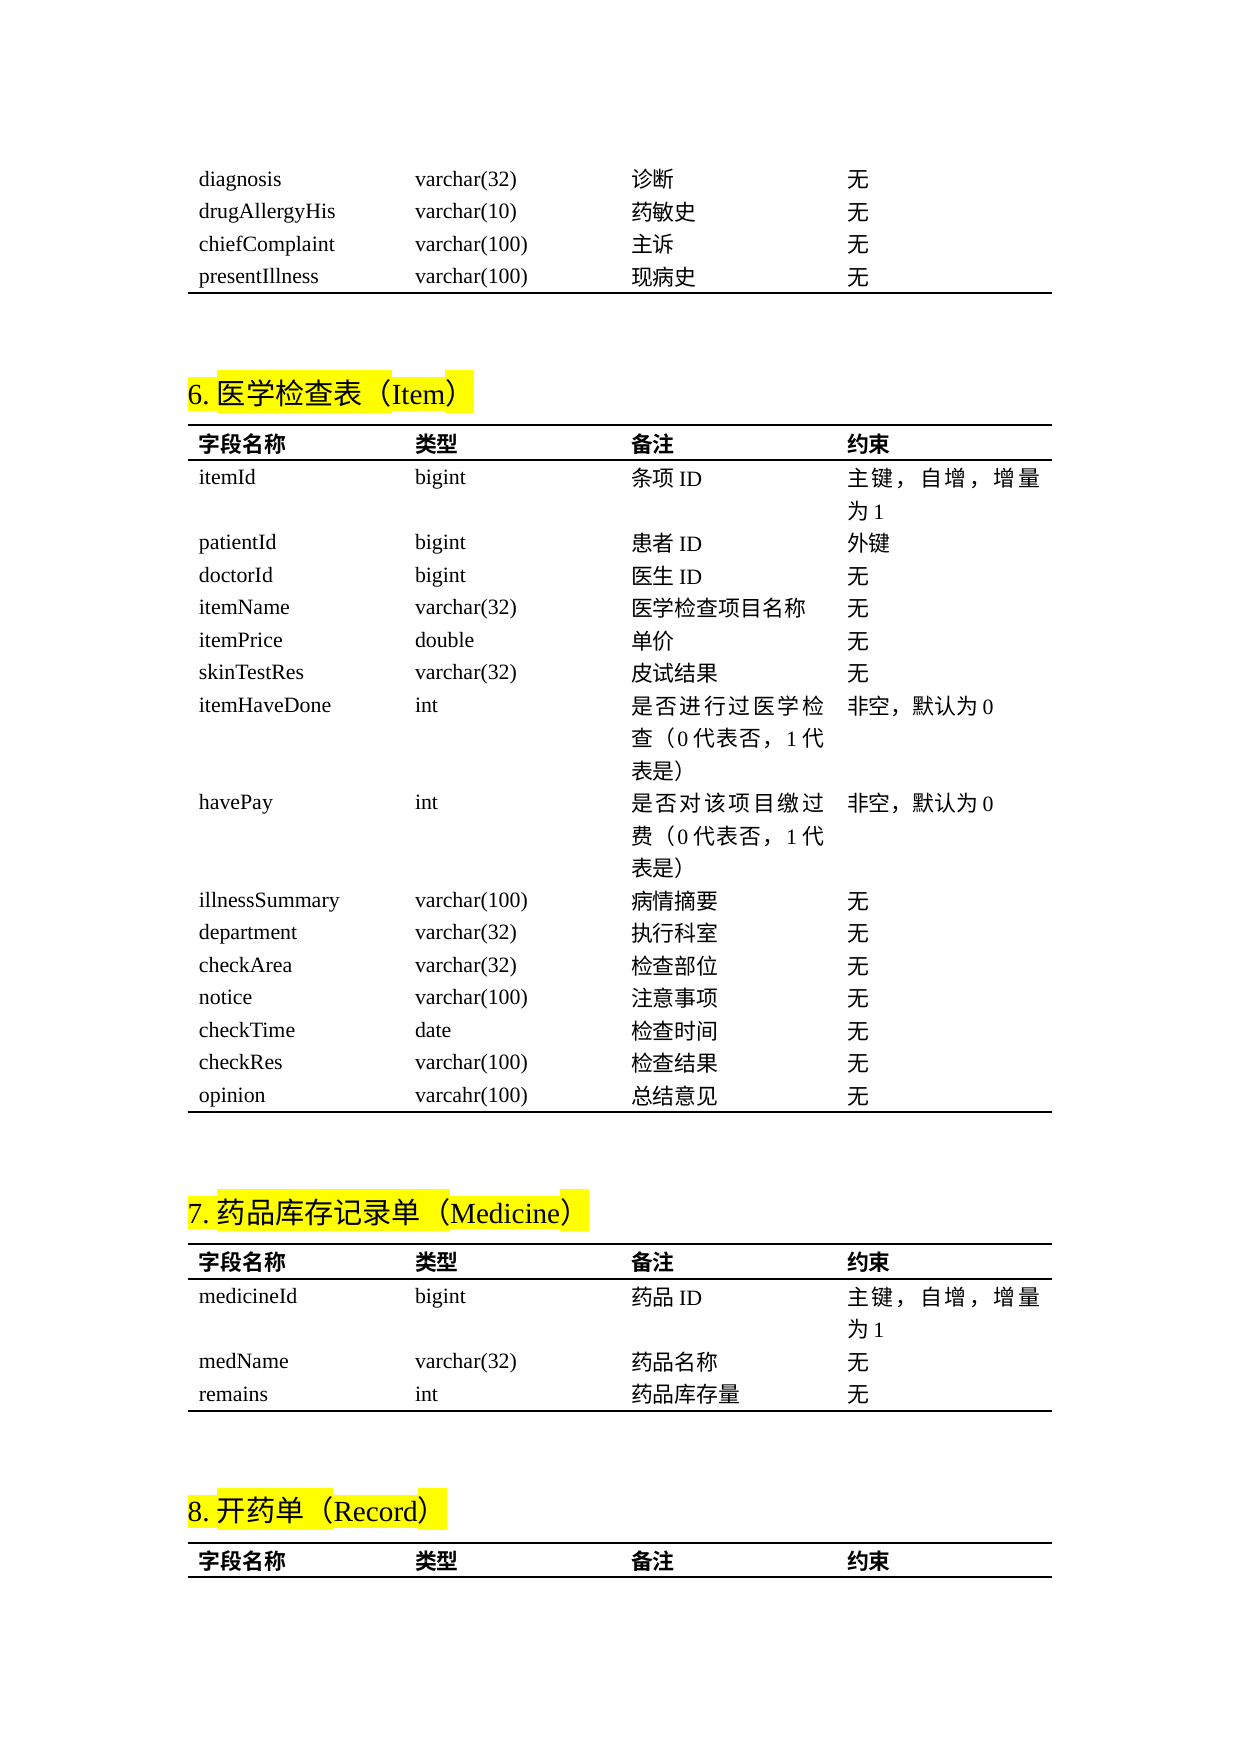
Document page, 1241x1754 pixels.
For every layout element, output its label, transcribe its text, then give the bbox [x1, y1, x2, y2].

table_cell 药品库存量 [620, 1377, 836, 1409]
table_cell 是否对该项目缴过费（0代表否，1代表是） [620, 786, 836, 883]
table_cell 医学检查项目名称 [620, 591, 836, 623]
table_cell date [404, 1013, 619, 1046]
table_cell varchar(100) [404, 981, 619, 1013]
table_header 备注 [620, 426, 836, 459]
table_cell chiefComplaint [188, 227, 403, 259]
table_cell double [404, 623, 619, 656]
table_cell 条项ID [620, 461, 836, 526]
table_cell 诊断 [620, 162, 836, 194]
table_cell int [404, 786, 619, 883]
table_header 约束 [836, 426, 1052, 459]
table_header 字段名称 [188, 1245, 403, 1277]
table_cell 是否进行过医学检查（0代表否，1代表是） [620, 688, 836, 786]
table_cell remains [188, 1377, 403, 1409]
table_cell varchar(32) [404, 591, 619, 623]
table_cell varchar(10) [404, 195, 619, 227]
table_cell bigint [404, 461, 619, 526]
table_cell 无 [836, 916, 1052, 948]
table_cell 主诉 [620, 227, 836, 259]
table_cell 外键 [836, 526, 1052, 558]
table_cell diagnosis [188, 162, 403, 194]
table_cell 无 [836, 883, 1052, 916]
table_cell varchar(32) [404, 948, 619, 981]
table_cell 无 [836, 591, 1052, 623]
table_cell int [404, 1377, 619, 1409]
table_cell 无 [836, 1046, 1052, 1078]
table_cell 皮试结果 [620, 656, 836, 688]
table_cell 检查时间 [620, 1013, 836, 1046]
table_cell itemPrice [188, 623, 403, 656]
table_cell checkTime [188, 1013, 403, 1046]
table_cell 药敏史 [620, 195, 836, 227]
table_cell patientId [188, 526, 403, 558]
table_cell 无 [836, 260, 1052, 292]
table_cell drugAllergyHis [188, 195, 403, 227]
table_cell itemId [188, 461, 403, 526]
table_cell 医生ID [620, 558, 836, 591]
table_cell 无 [836, 656, 1052, 688]
table_cell 无 [836, 948, 1052, 981]
table_cell 病情摘要 [620, 883, 836, 916]
table_cell 检查部位 [620, 948, 836, 981]
table_cell opinion [188, 1078, 403, 1111]
table_cell 非空，默认为0 [836, 688, 1052, 786]
table_header 约束 [836, 1245, 1052, 1277]
table_cell 患者ID [620, 526, 836, 558]
table_cell 无 [836, 195, 1052, 227]
table_cell varchar(32) [404, 1345, 619, 1377]
table_cell itemHaveDone [188, 688, 403, 786]
table_cell checkRes [188, 1046, 403, 1078]
table_cell bigint [404, 1280, 619, 1344]
table_cell varcahr(100) [404, 1078, 619, 1111]
table_header 类型 [404, 1245, 619, 1277]
table_header 备注 [620, 1245, 836, 1277]
table_header 类型 [404, 1544, 619, 1576]
table_cell 非空，默认为0 [836, 786, 1052, 883]
table_cell 注意事项 [620, 981, 836, 1013]
table_cell department [188, 916, 403, 948]
table_cell varchar(100) [404, 883, 619, 916]
table_cell varchar(32) [404, 916, 619, 948]
table_header 约束 [836, 1544, 1052, 1576]
table_cell notice [188, 981, 403, 1013]
table_cell 检查结果 [620, 1046, 836, 1078]
table_cell itemName [188, 591, 403, 623]
table_cell presentIllness [188, 260, 403, 292]
table_cell 无 [836, 227, 1052, 259]
table_cell 无 [836, 558, 1052, 591]
table_header 备注 [620, 1544, 836, 1576]
table_cell varchar(100) [404, 260, 619, 292]
table_cell havePay [188, 786, 403, 883]
table_header 字段名称 [188, 426, 403, 459]
table_cell 无 [836, 1377, 1052, 1409]
table_cell 主键，自增，增量为1 [836, 461, 1052, 526]
table_cell 单价 [620, 623, 836, 656]
text 6. 医学检查表（Item） [187, 359, 1053, 424]
table_cell medName [188, 1345, 403, 1377]
table_cell skinTestRes [188, 656, 403, 688]
table_cell medicineId [188, 1280, 403, 1344]
table_cell 现病史 [620, 260, 836, 292]
table_cell 执行科室 [620, 916, 836, 948]
table_header 字段名称 [188, 1544, 403, 1576]
table_cell varchar(32) [404, 162, 619, 194]
table_cell bigint [404, 526, 619, 558]
table_cell varchar(100) [404, 1046, 619, 1078]
table_cell 无 [836, 1013, 1052, 1046]
table_cell illnessSummary [188, 883, 403, 916]
table_cell bigint [404, 558, 619, 591]
table_cell 无 [836, 981, 1052, 1013]
table_cell 无 [836, 162, 1052, 194]
text 8. 开药单（Record） [187, 1477, 1053, 1542]
table_cell 总结意见 [620, 1078, 836, 1111]
table_cell 无 [836, 1078, 1052, 1111]
table_cell checkArea [188, 948, 403, 981]
table_cell 主键，自增，增量为1 [836, 1280, 1052, 1344]
table_cell 药品ID [620, 1280, 836, 1344]
table_cell varchar(32) [404, 656, 619, 688]
table_cell 无 [836, 1345, 1052, 1377]
table_cell doctorId [188, 558, 403, 591]
text 7. 药品库存记录单（Medicine） [187, 1178, 1053, 1243]
table_cell 药品名称 [620, 1345, 836, 1377]
table_cell varchar(100) [404, 227, 619, 259]
table_header 类型 [404, 426, 619, 459]
table_cell 无 [836, 623, 1052, 656]
table_cell int [404, 688, 619, 786]
